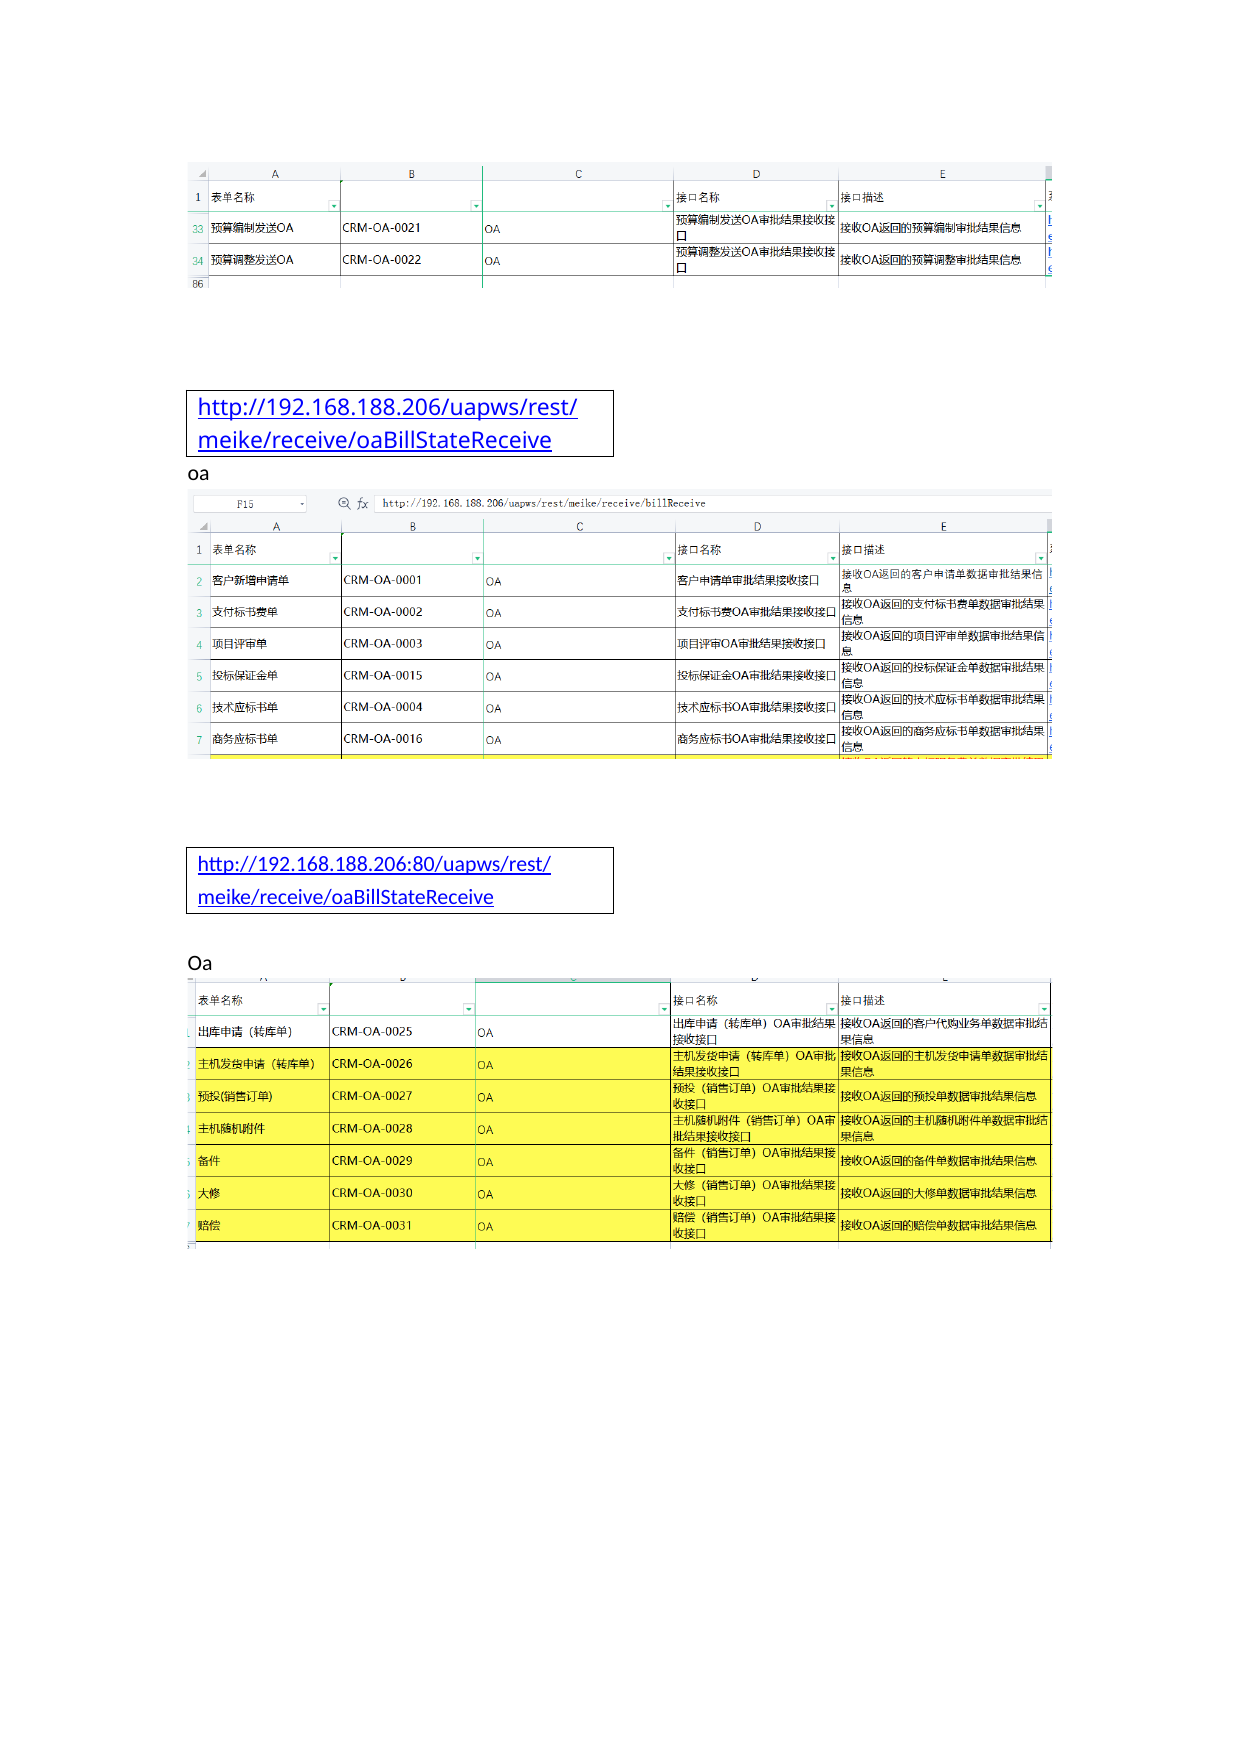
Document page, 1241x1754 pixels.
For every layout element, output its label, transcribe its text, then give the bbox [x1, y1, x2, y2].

table_header http://192.168.188.206:80/uapws/rest/meike/receive/oaBillStateReceive [187, 848, 613, 913]
text oa [187, 457, 1053, 489]
picture [187, 978, 1053, 1249]
picture [187, 162, 1052, 288]
picture [187, 489, 1052, 759]
table_header http://192.168.188.206/uapws/rest/meike/receive/oaBillStateReceive [187, 391, 613, 456]
text Oa [187, 946, 1053, 978]
